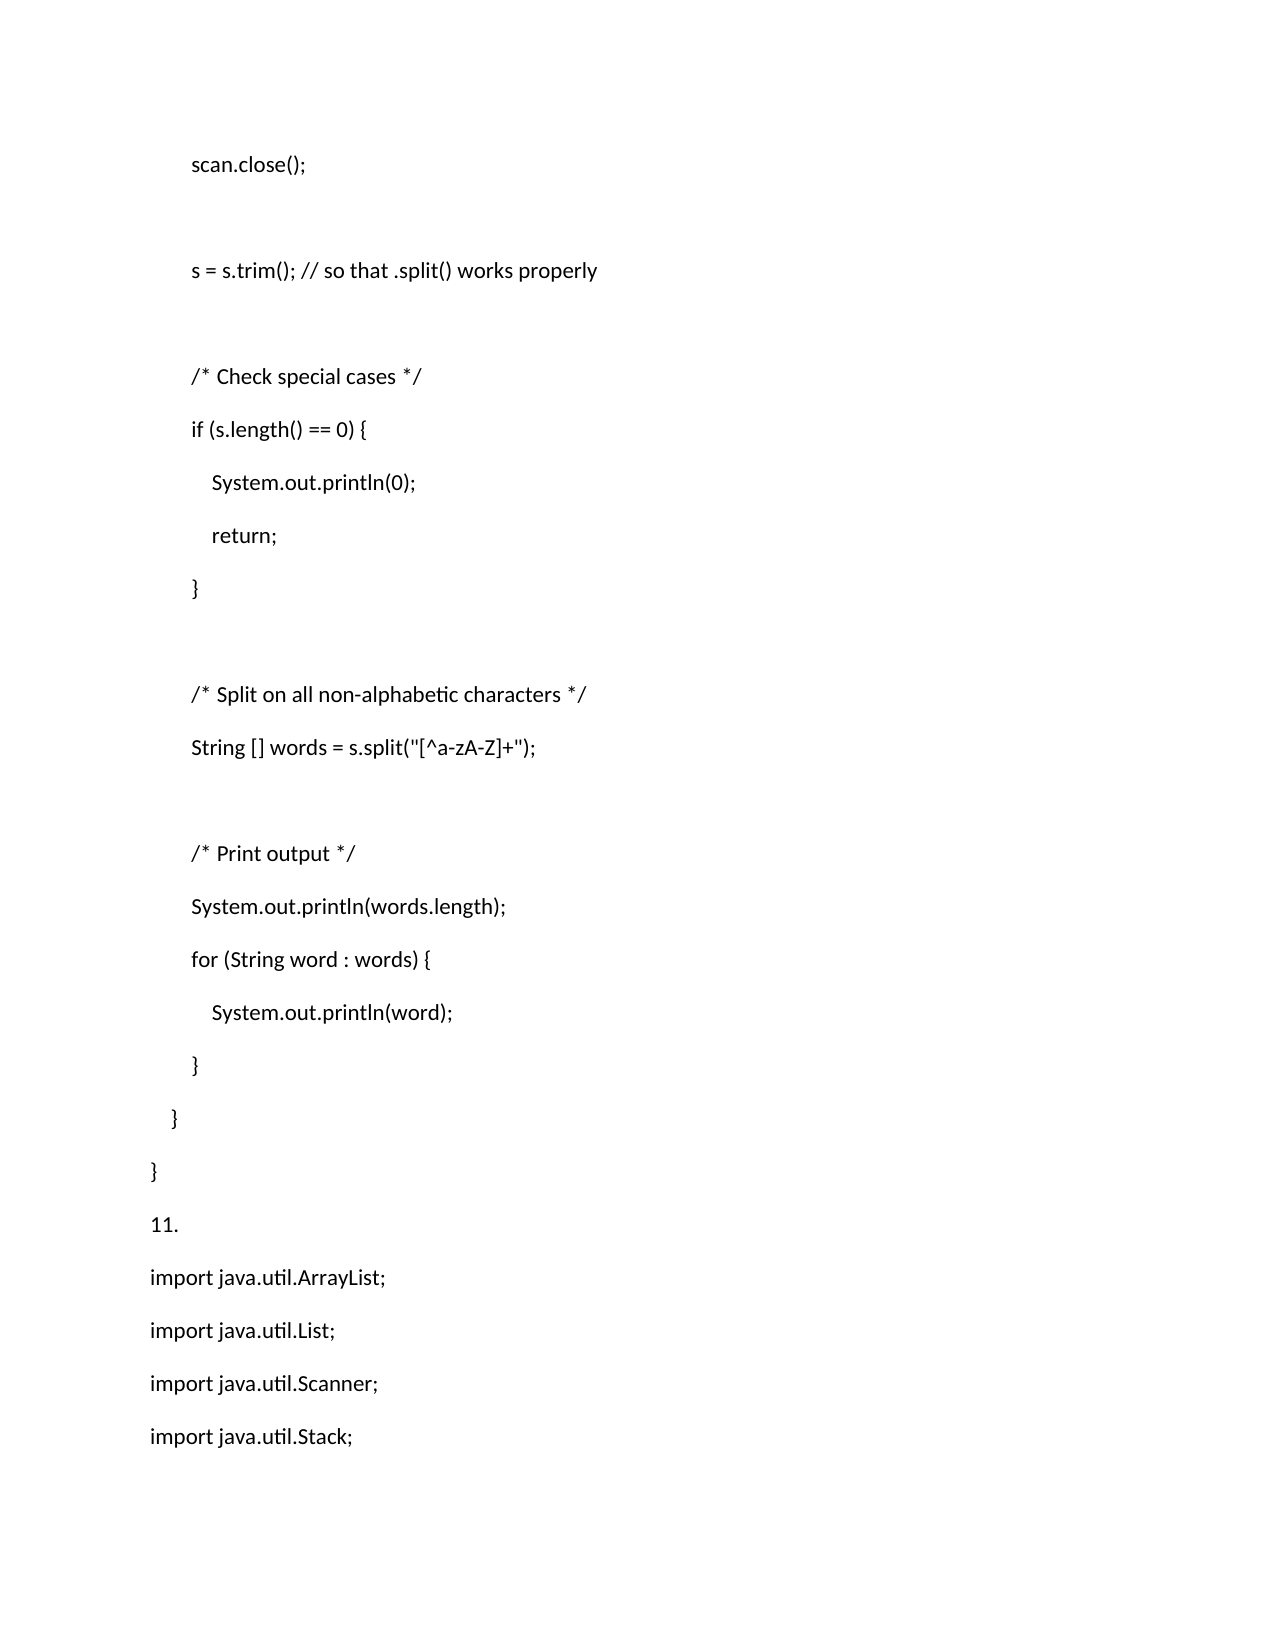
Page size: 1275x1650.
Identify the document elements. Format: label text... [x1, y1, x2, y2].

text s = s.trim(); // so that .split() works properly [150, 256, 1125, 284]
text System.out.println(0); [150, 468, 1125, 496]
text /* Check special cases */ [150, 362, 1125, 390]
text String [] words = s.split("[^a-zA-Z]+"); [150, 733, 1125, 761]
text import java.util.Scanner; [150, 1369, 1125, 1397]
text for (String word : words) { [150, 945, 1125, 973]
text import java.util.ArrayList; [150, 1263, 1125, 1291]
text return; [150, 521, 1125, 549]
text import java.util.Stack; [150, 1422, 1125, 1451]
text System.out.println(word); [150, 998, 1125, 1026]
text } [150, 1157, 1125, 1185]
text import java.util.List; [150, 1316, 1125, 1344]
text /* Split on all non-alphabetic characters */ [150, 680, 1125, 708]
text scan.close(); [150, 150, 1125, 178]
text 11. [150, 1210, 1125, 1238]
text } [150, 574, 1125, 602]
text System.out.println(words.length); [150, 892, 1125, 920]
text /* Print output */ [150, 839, 1125, 867]
text if (s.length() == 0) { [150, 415, 1125, 443]
text } [150, 1051, 1125, 1079]
text } [150, 1104, 1125, 1132]
